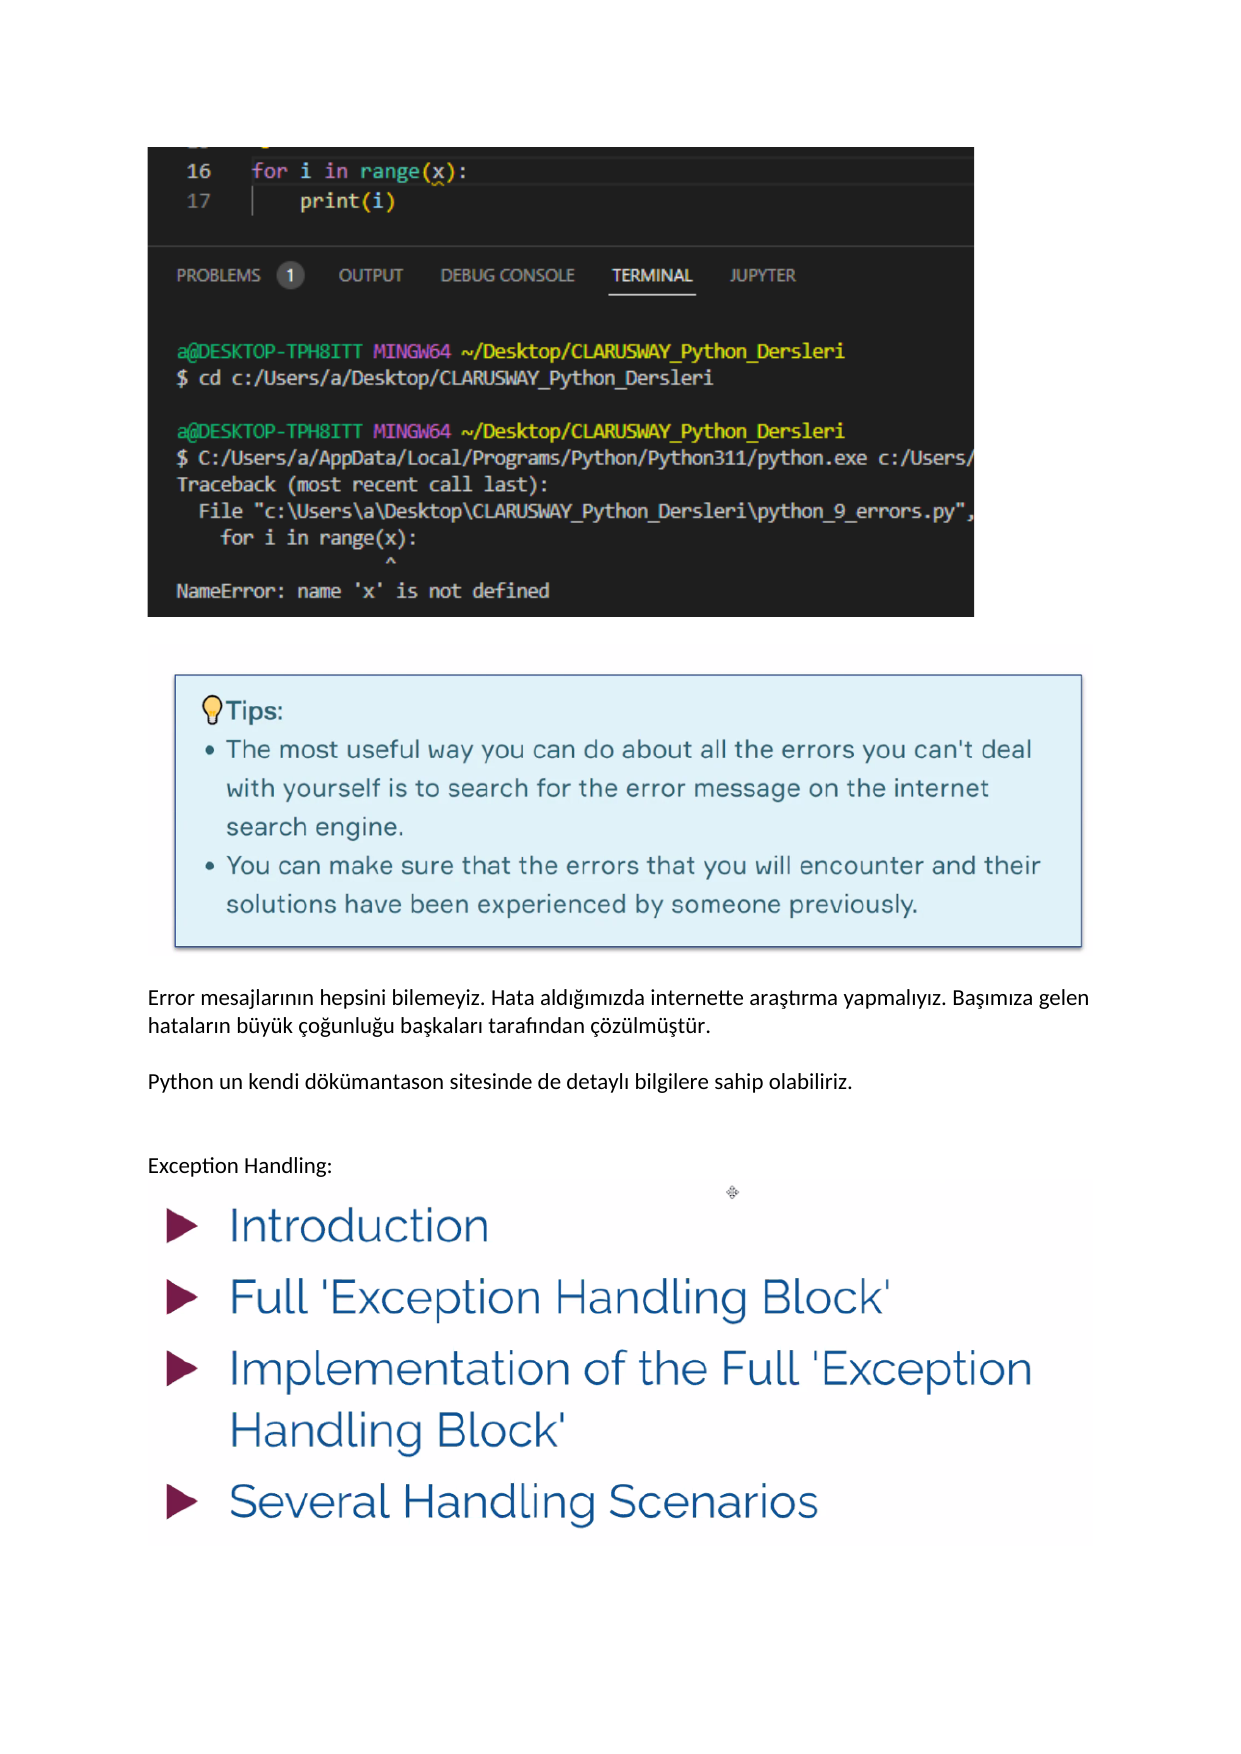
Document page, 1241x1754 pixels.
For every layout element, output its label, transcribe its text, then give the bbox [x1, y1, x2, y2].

text Error mesajlarının hepsini bilemeyiz. Hata aldığımızda internette araştırma yapmalıyız. Başımıza gelen hataların büyük çoğunluğu başkaları tarafından çözülmüştür. [148, 983, 1093, 1039]
text Exception Handling: [148, 1152, 1093, 1179]
picture [147, 1179, 1093, 1546]
text Python un kendi dökümantason sitesinde de detaylı bilgilere sahip olabiliriz. [148, 1067, 1093, 1096]
picture [147, 644, 1093, 956]
picture [147, 147, 975, 617]
